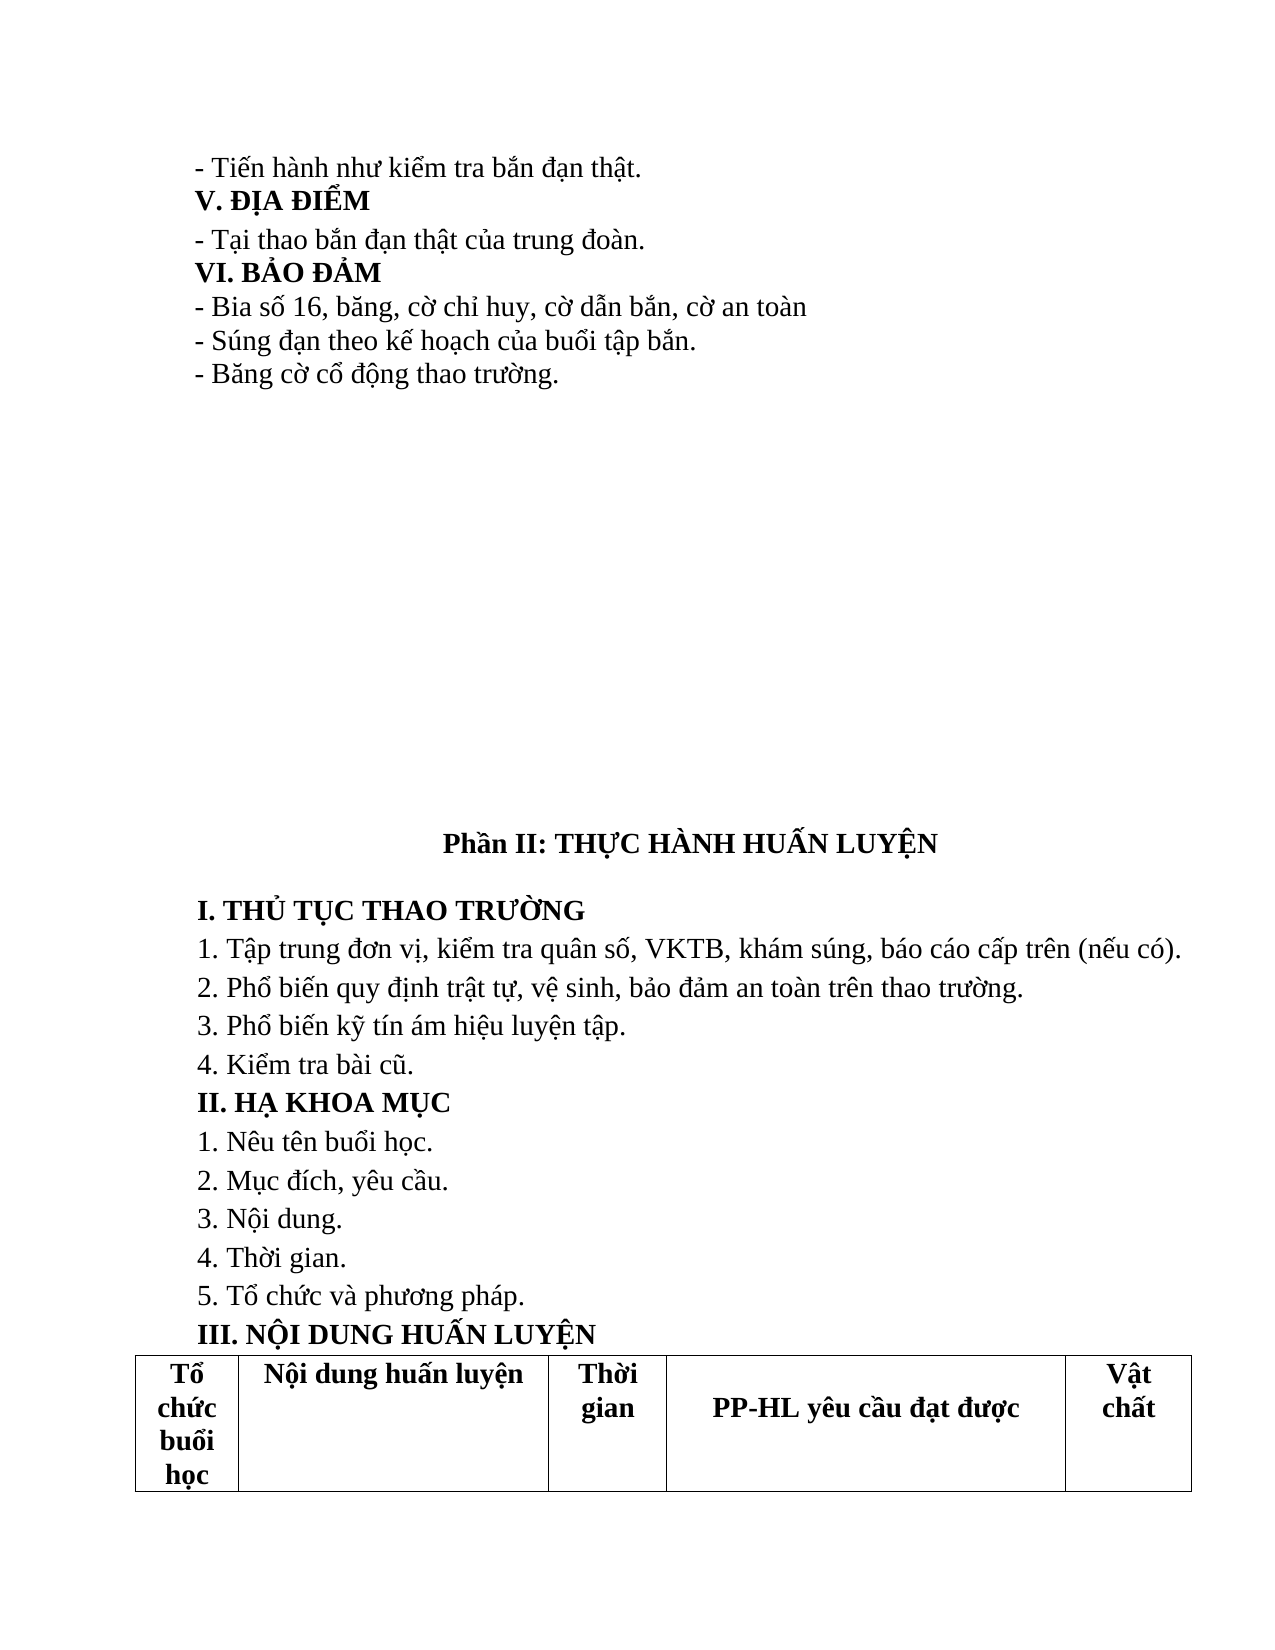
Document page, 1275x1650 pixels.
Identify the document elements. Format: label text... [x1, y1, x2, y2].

text 1. Nêu tên buổi học. [150, 1124, 1186, 1158]
table_header Nội dung huấn luyện [239, 1356, 548, 1491]
text - Súng đạn theo kế hoạch của buổi tập bắn. [150, 323, 1186, 356]
text 4. Kiểm tra bài cũ. [150, 1047, 1186, 1081]
text II. HẠ KHOA MỤC [150, 1086, 1186, 1119]
text VI. BẢO ĐẢM [150, 256, 1186, 289]
text III. NỘI DUNG HUẤN LUYỆN [150, 1317, 1186, 1350]
text I. THỦ TỤC THAO TRƯỜNG [150, 893, 1186, 926]
text 2. Mục đích, yêu cầu. [150, 1163, 1186, 1196]
text - Băng cờ cổ động thao trường. [150, 356, 1186, 390]
text 3. Nội dung. [150, 1201, 1186, 1235]
text - Tại thao bắn đạn thật của trung đoàn. [150, 222, 1186, 256]
text 3. Phổ biến kỹ tín ám hiệu luyện tập. [150, 1008, 1186, 1042]
table_header PP-HL yêu cầu đạt được [667, 1356, 1065, 1491]
table_header Tổ chức buổi học [136, 1356, 238, 1491]
text 1. Tập trung đơn vị, kiểm tra quân số, VKTB, khám súng, báo cáo cấp trên (nếu có). [150, 931, 1186, 965]
text - Bia số 16, băng, cờ chỉ huy, cờ dẫn bắn, cờ an toàn [150, 289, 1186, 323]
table_header Thời gian [549, 1356, 666, 1491]
text 5. Tổ chức và phương pháp. [150, 1278, 1186, 1312]
text V. ĐỊA ĐIỂM [150, 183, 1186, 217]
text - Tiến hành như kiểm tra bắn đạn thật. [150, 150, 1186, 183]
table_header Vật chất [1066, 1356, 1191, 1491]
text Phần II: THỰC HÀNH HUẤN LUYỆN [150, 826, 1186, 859]
text 4. Thời gian. [150, 1240, 1186, 1273]
text 2. Phổ biến quy định trật tự, vệ sinh, bảo đảm an toàn trên thao trường. [150, 970, 1186, 1003]
